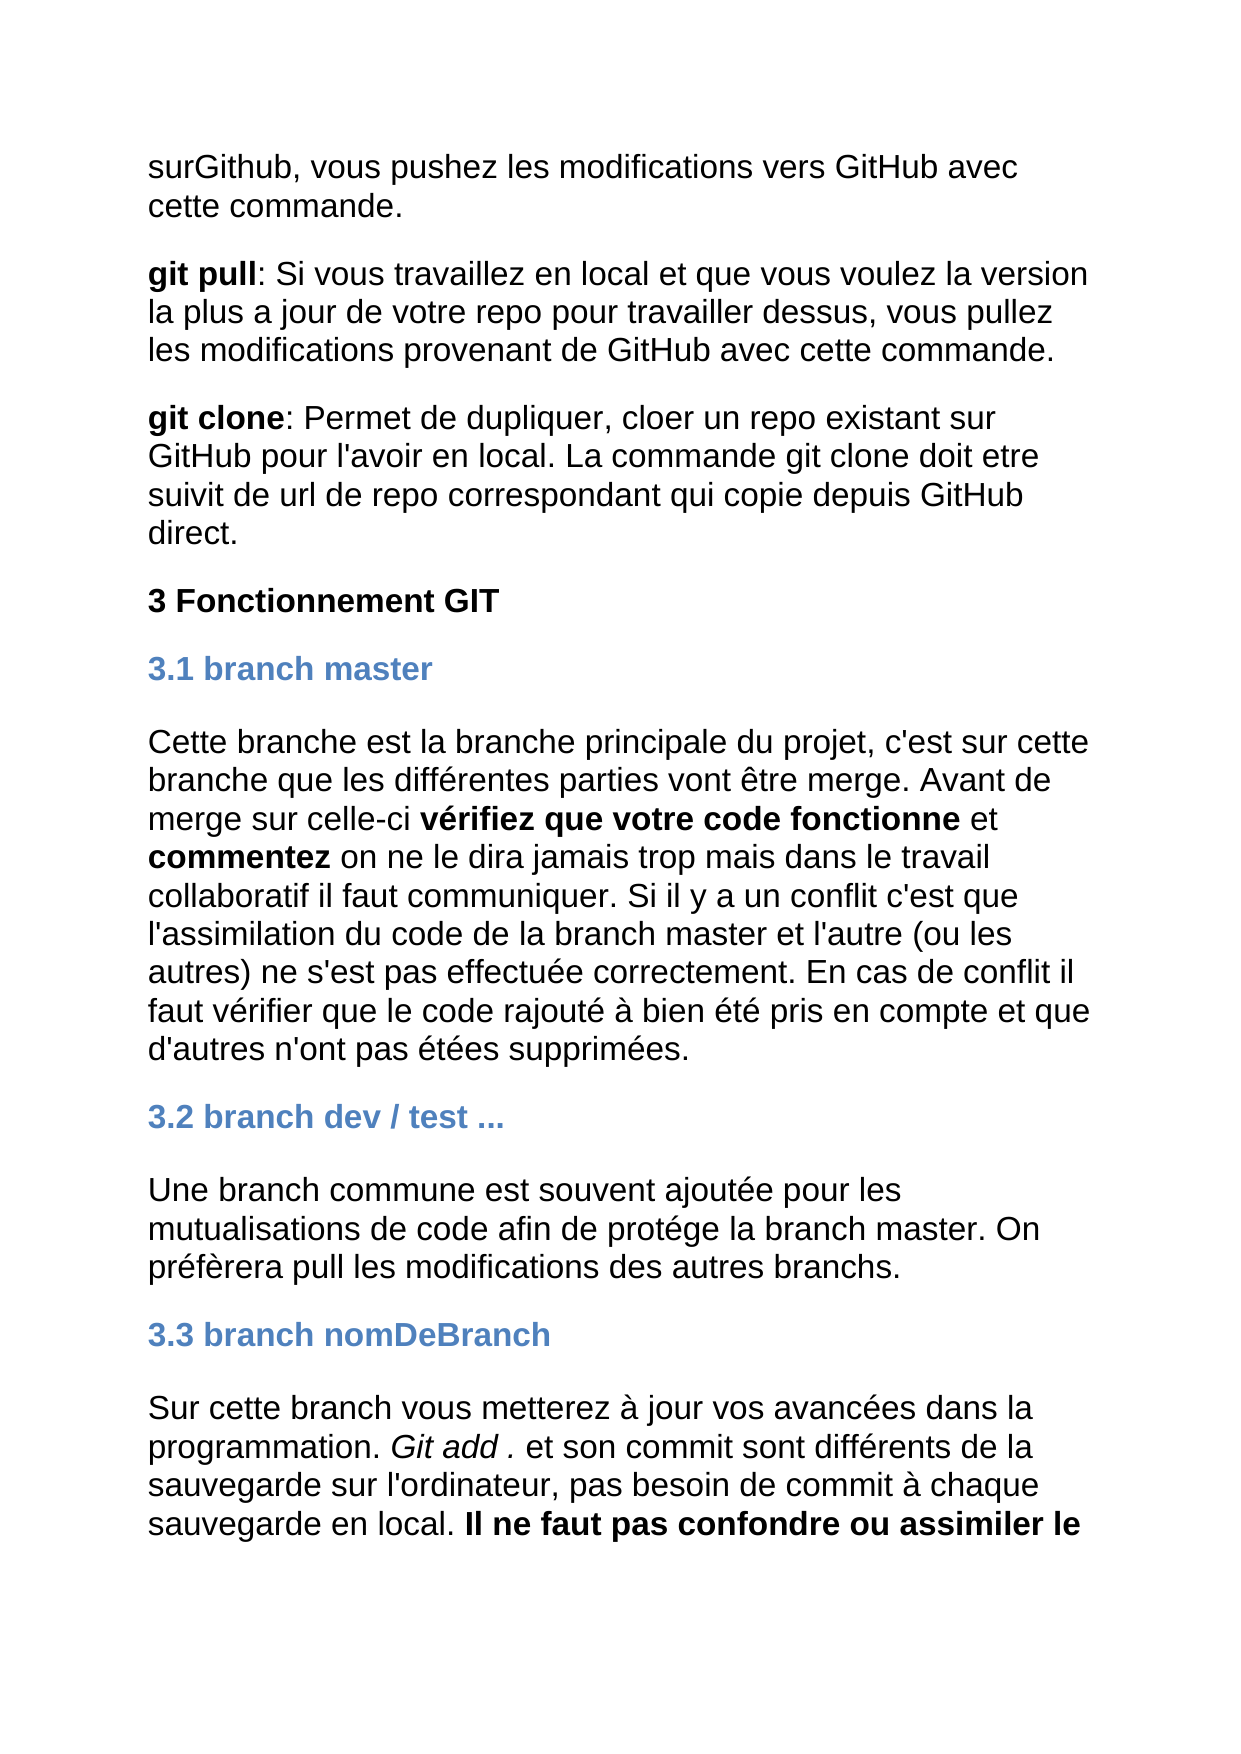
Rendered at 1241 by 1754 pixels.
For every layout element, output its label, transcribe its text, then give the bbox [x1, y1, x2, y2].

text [148, 148, 1093, 224]
text git clone: Permet de dupliquer, cloer un repo existant sur GitHub pour l'avoir en local. La commande git clone doit etre suivit de url de repo correspondant qui copie depuis GitHub direct. [148, 1062, 1093, 1216]
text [148, 1386, 1093, 1578]
text git pull: Si vous travaillez en local et que vous voulez la version la plus a jour de votre repo pour travailler dessus, vous pullez les modifications provenant de GitHub avec cette commande. [148, 918, 1093, 1033]
text git push: Si vous travaillez sur votre ordinateur en local et voud voulez que vos commits soient visibles aussi en ligne surGithub, vous pushez les modifications vers GitHub avec cette commande. [148, 735, 1093, 888]
subtitle 3 Fonctionnement GIT [148, 1245, 1093, 1283]
text git merge: Lorsque vous avez fini de travailler sur une branche, vous pouvez fusionner vos modifications vers la branche master,qui est visible pour tous les collaborateur. git merge chats prendrait toutes les modifications que vous avez apportées à la branche chats et les ajoutera à la branche master. [148, 475, 1093, 706]
text git checkout: C'est une commande de navigation qui vous permet de vous deplacer vers le repertoire que vous voulez verifier. Vouspouvez utiliser cette commande sous la forme de git checkout master pour regarder la branche master, ou git checkout chats pour regarder une autre branche. [148, 254, 1093, 446]
subtitle 3.1 branch master [148, 1313, 1093, 1351]
